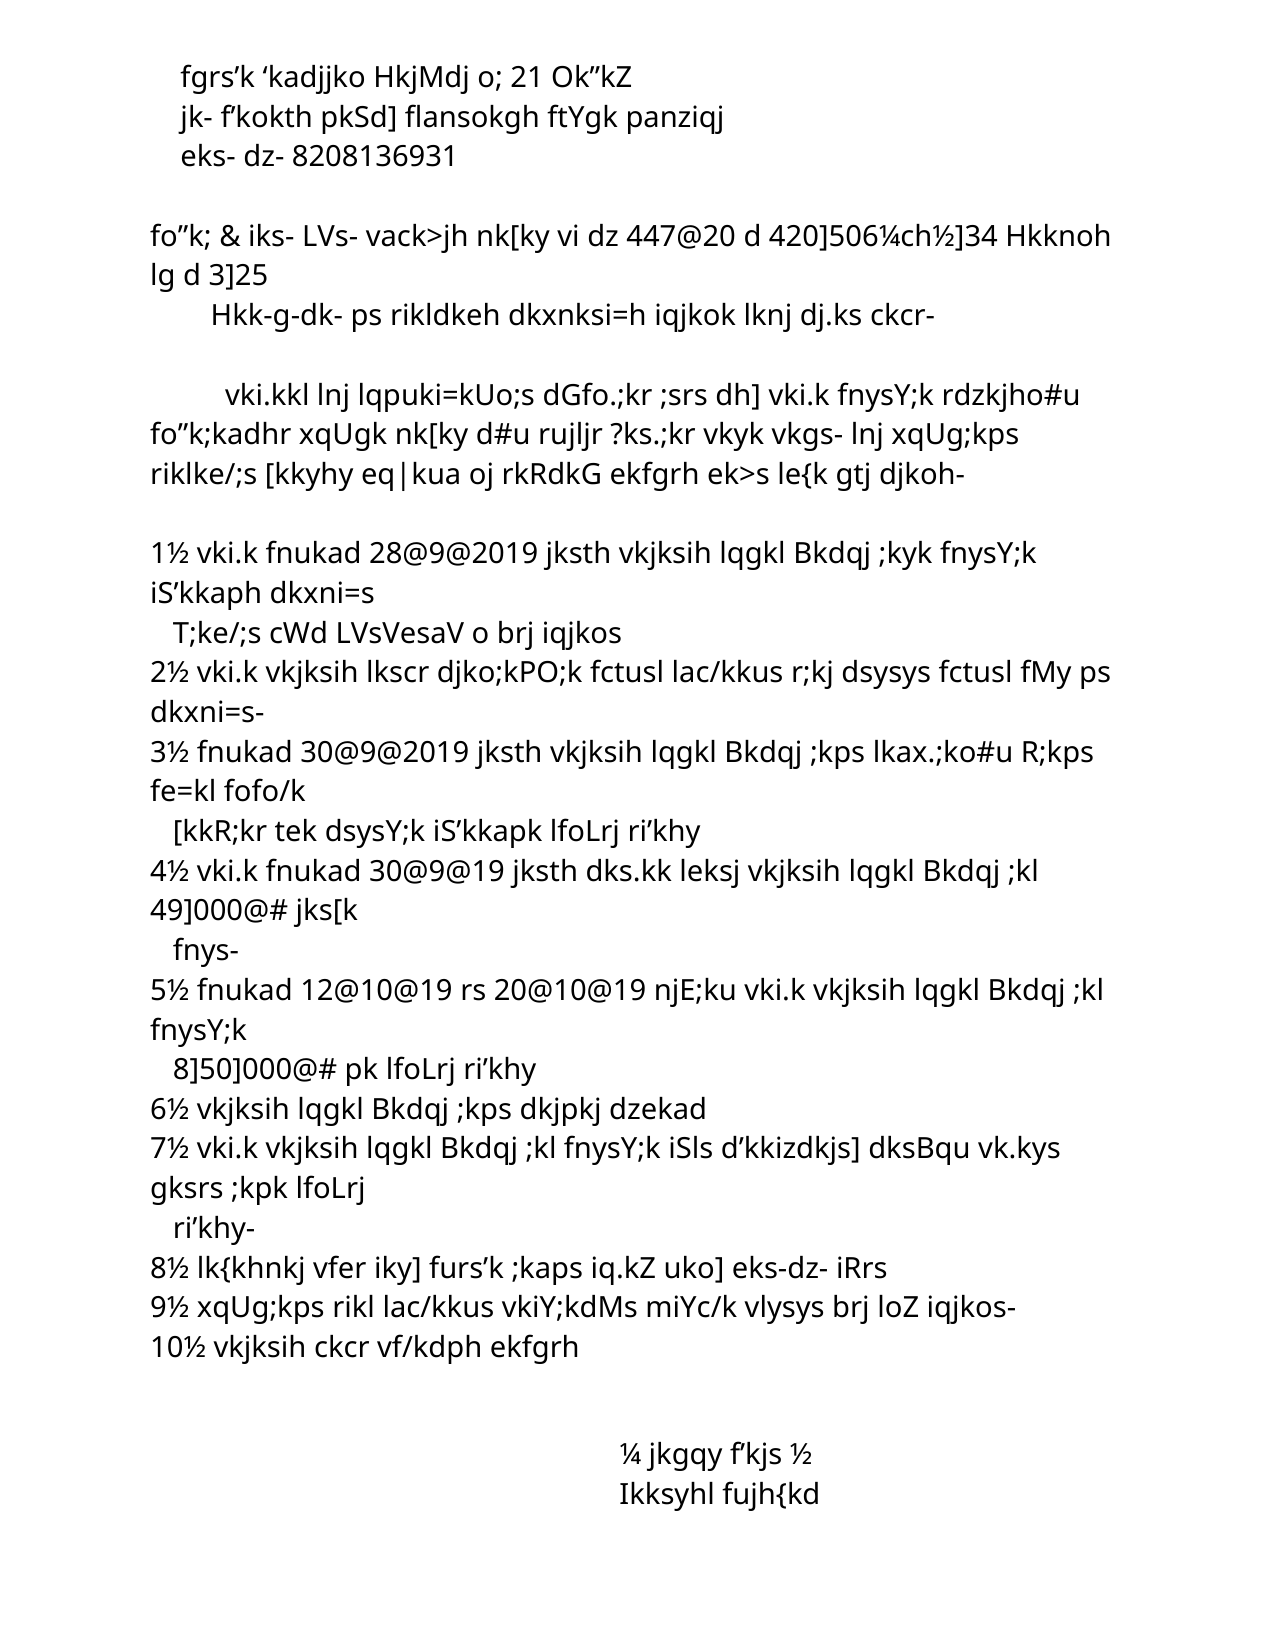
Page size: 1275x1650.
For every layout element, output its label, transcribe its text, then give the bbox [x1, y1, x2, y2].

text Ikksyhl fujh{kd [150, 1473, 1125, 1513]
text 2½ vki.k vkjksih lkscr djko;kPO;k fctusl lac/kkus r;kj dsysys fctusl fMy ps dkxni=s- [150, 652, 1125, 731]
text 10½ vkjksih ckcr vf/kdph ekfgrh [150, 1326, 1125, 1366]
text eks- dz- 8208136931 [150, 136, 1125, 175]
text ¼ jkgqy f’kjs ½ [150, 1434, 1125, 1473]
text 6½ vkjksih lqgkl Bkdqj ;kps dkjpkj dzekad [150, 1088, 1125, 1128]
text [kkR;kr tek dsysY;k iS’kkapk lfoLrj ri’khy [150, 810, 1125, 850]
text 5½ fnukad 12@10@19 rs 20@10@19 njE;ku vki.k vkjksih lqgkl Bkdqj ;kl fnysY;k [150, 969, 1125, 1048]
text T;ke/;s cWd LVsVesaV o brj iqjkos [150, 612, 1125, 652]
text 8]50]000@# pk lfoLrj ri’khy [150, 1048, 1125, 1088]
text Hkk-g-dk- ps rikldkeh dkxnksi=h iqjkok lknj dj.ks ckcr- [150, 294, 1125, 334]
text ri’khy- [150, 1207, 1125, 1247]
text 9½ xqUg;kps rikl lac/kkus vkiY;kdMs miYc/k vlysys brj loZ iqjkos- [150, 1287, 1125, 1326]
text fgrs’k ‘kadjjko HkjMdj o; 21 Ok”kZ [150, 56, 1125, 96]
text fo”k; & iks- LVs- vack>jh nk[ky vi dz 447@20 d 420]506¼ch½]34 Hkknoh lg d 3]25 [150, 215, 1125, 294]
text 1½ vki.k fnukad 28@9@2019 jksth vkjksih lqgkl Bkdqj ;kyk fnysY;k iS’kkaph dkxni=s [150, 532, 1125, 612]
text 8½ lk{khnkj vfer iky] furs’k ;kaps iq.kZ uko] eks-dz- iRrs [150, 1247, 1125, 1287]
text 3½ fnukad 30@9@2019 jksth vkjksih lqgkl Bkdqj ;kps lkax.;ko#u R;kps fe=kl fofo/k [150, 731, 1125, 810]
text 7½ vki.k vkjksih lqgkl Bkdqj ;kl fnysY;k iSls d’kkizdkjs] dksBqu vk.kys gksrs ;kpk lfoLrj [150, 1128, 1125, 1207]
text fnys- [150, 929, 1125, 969]
text vki.kkl lnj lqpuki=kUo;s dGfo.;kr ;srs dh] vki.k fnysY;k rdzkjho#u fo”k;kadhr xqUgk nk[ky d#u rujljr ?ks.;kr vkyk vkgs- lnj xqUg;kps riklke/;s [kkyhy eq|kua oj rkRdkG ekfgrh ek>s le{k gtj djkoh- [150, 374, 1125, 493]
text 4½ vki.k fnukad 30@9@19 jksth dks.kk leksj vkjksih lqgkl Bkdqj ;kl 49]000@# jks[k [150, 850, 1125, 929]
text jk- f’kokth pkSd] flansokgh ftYgk panziqj [150, 96, 1125, 136]
